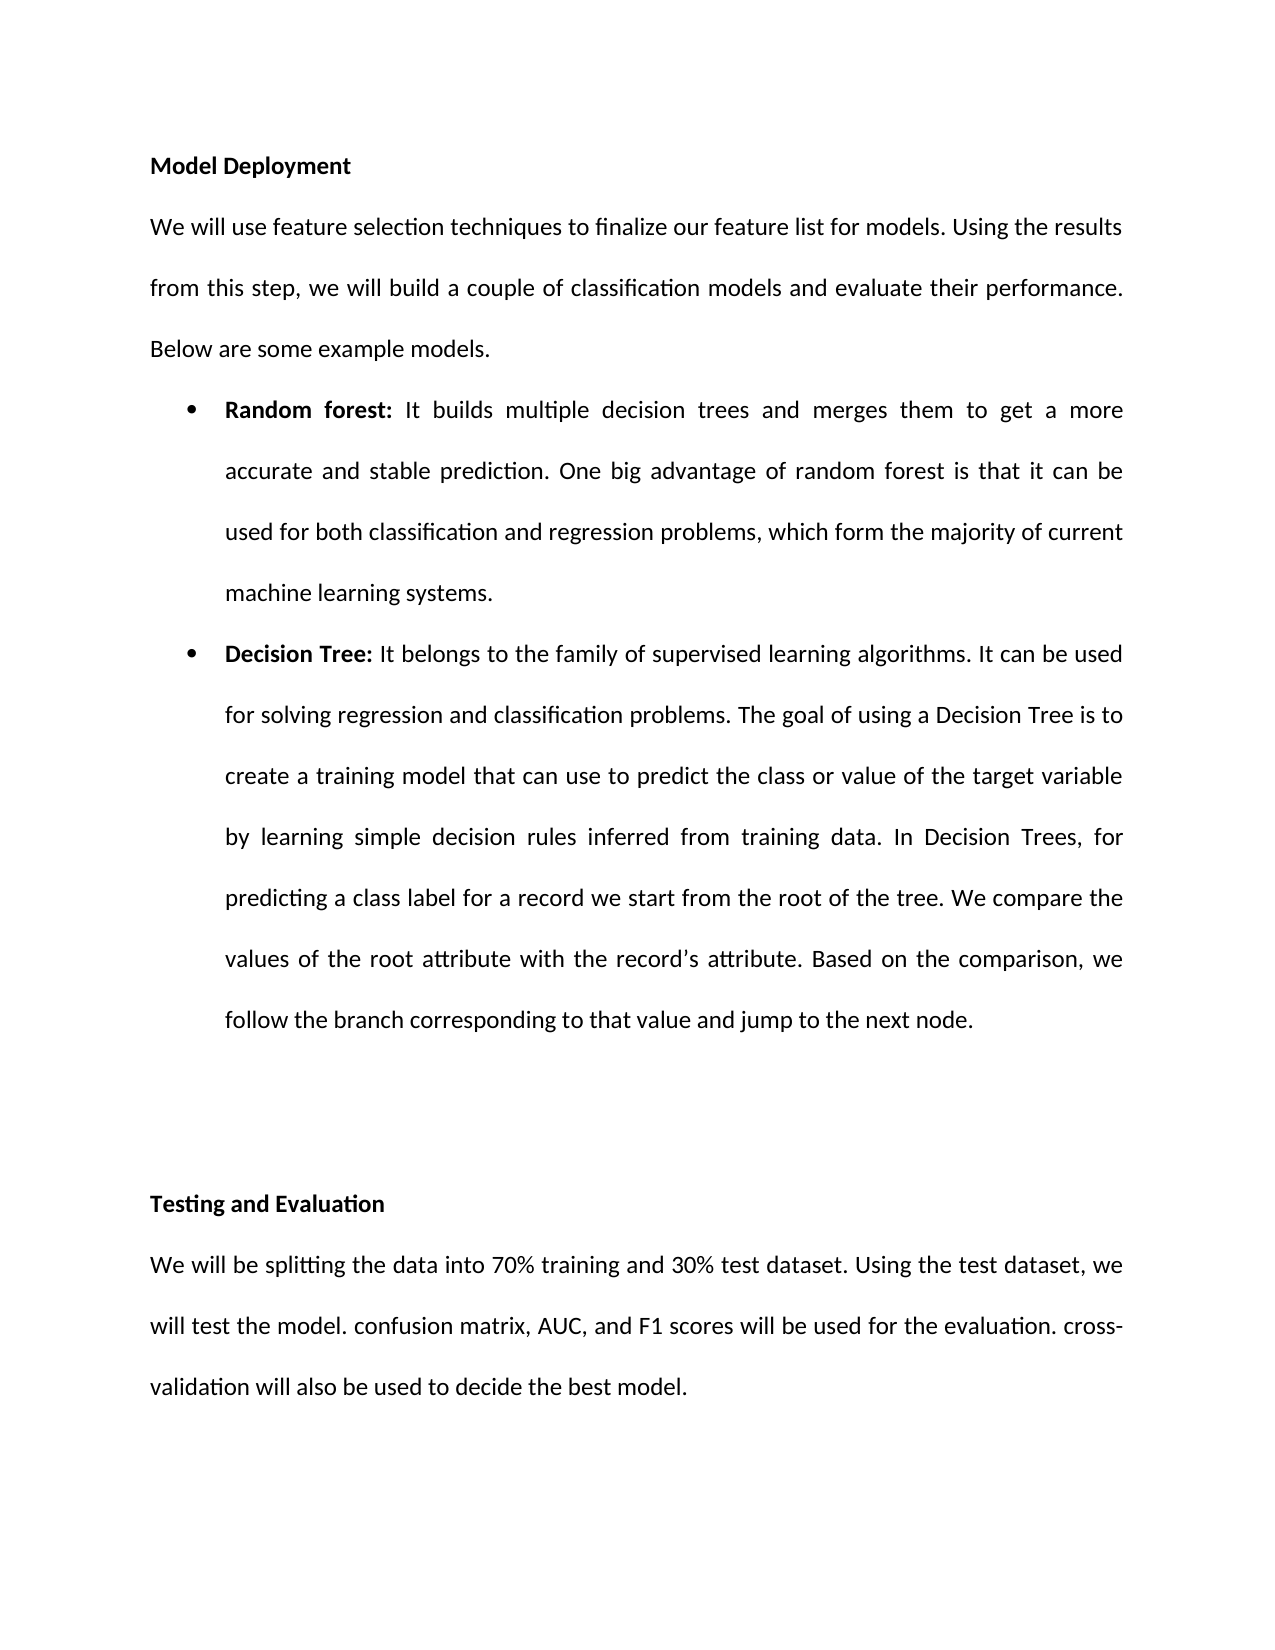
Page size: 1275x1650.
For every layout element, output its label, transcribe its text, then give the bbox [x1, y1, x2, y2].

text We will use feature selection techniques to finalize our feature list for models. Using the results from this step, we will build a couple of classification models and evaluate their performance. Below are some example models. [150, 211, 1125, 364]
text Testing and Evaluation [150, 1188, 1125, 1218]
list Random forest: It builds multiple decision trees and merges them to get a more accurate and stable prediction. One big advantage of random forest is that it can be used for both classification and regression problems, which form the majority of current machine learning systems. [187, 394, 1125, 608]
list Decision Tree: It belongs to the family of supervised learning algorithms. It can be used for solving regression and classification problems. The goal of using a Decision Tree is to create a training model that can use to predict the class or value of the target variable by learning simple decision rules inferred from training data. In Decision Trees, for predicting a class label for a record we start from the root of the tree. We compare the values of the root attribute with the record’s attribute. Based on the comparison, we follow the branch corresponding to that value and jump to the next node. [187, 638, 1125, 1035]
text Model Deployment [150, 150, 1125, 181]
text We will be splitting the data into 70% training and 30% test dataset. Using the test dataset, we will test the model. confusion matrix, AUC, and F1 scores will be used for the evaluation. cross-validation will also be used to decide the best model. [150, 1249, 1125, 1401]
